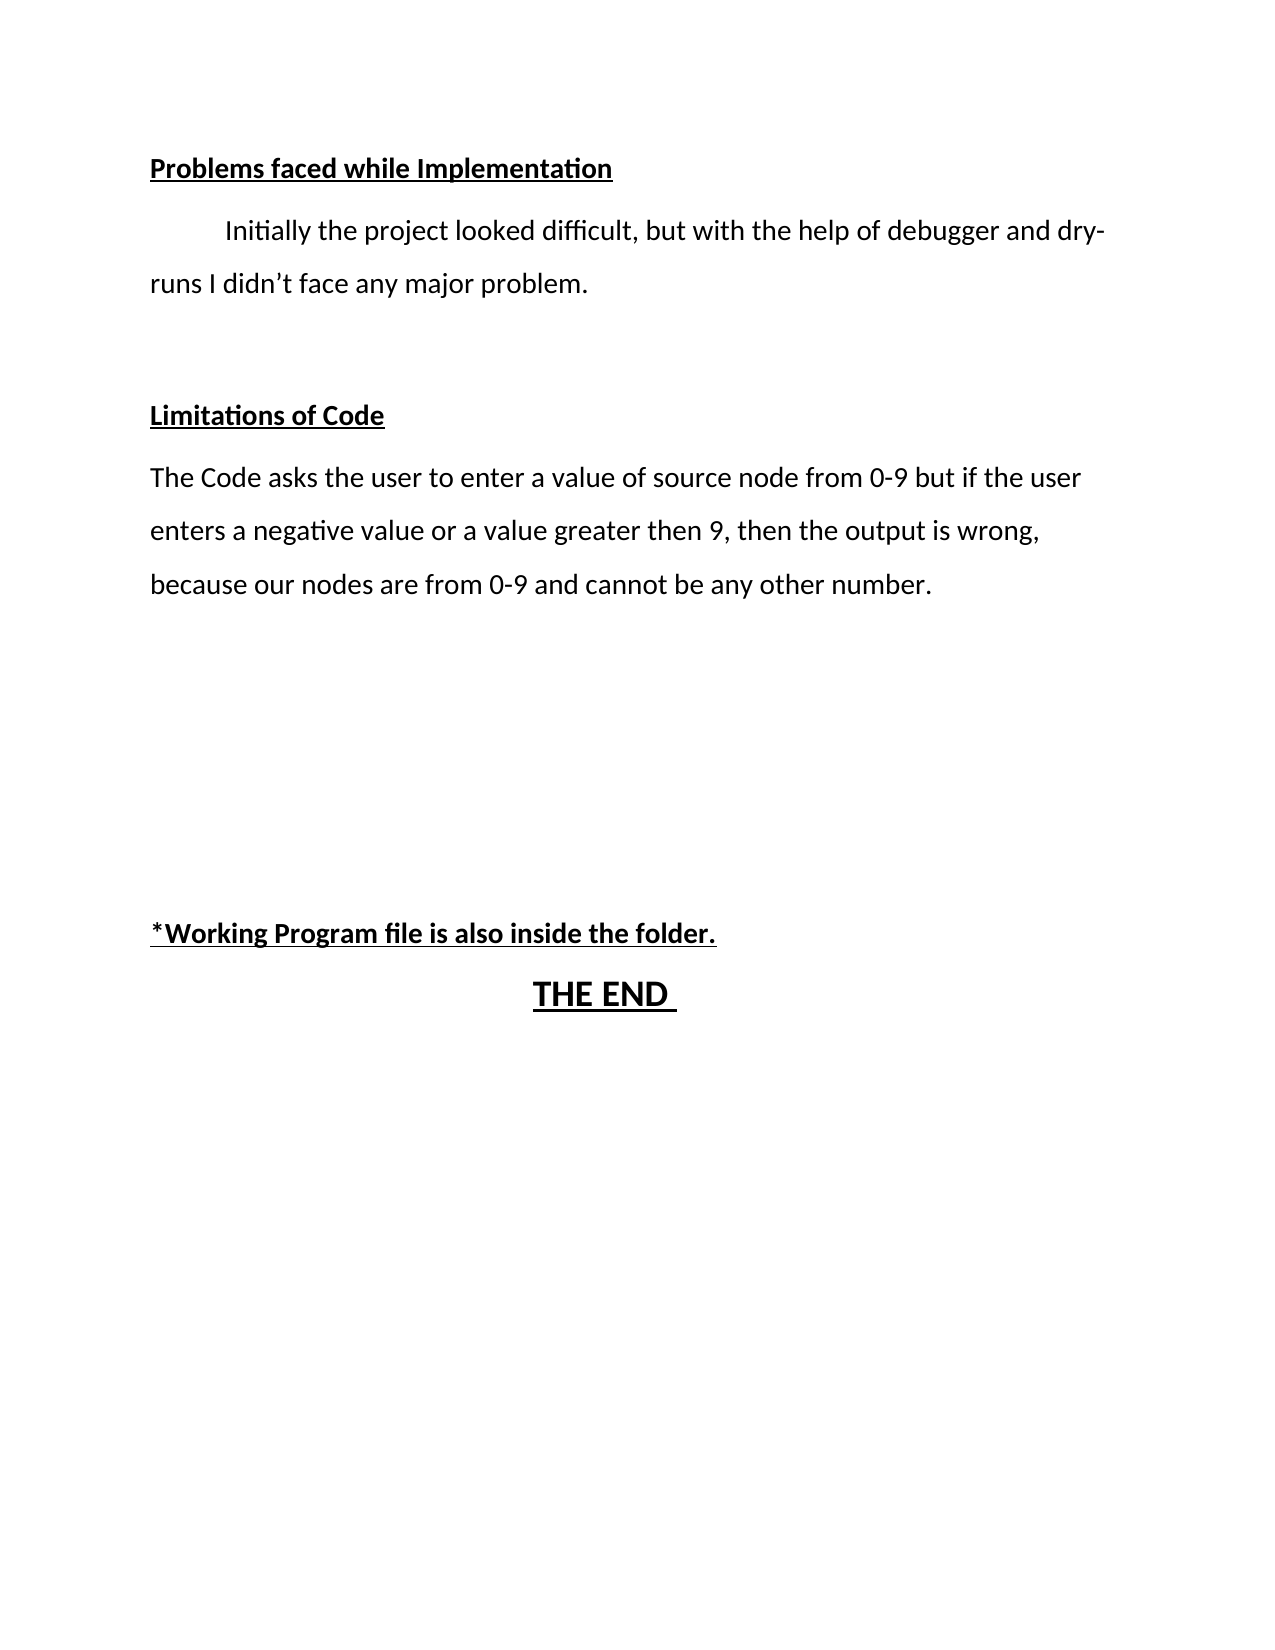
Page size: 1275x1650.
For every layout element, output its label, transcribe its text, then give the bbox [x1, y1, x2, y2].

text Limitations of Code [150, 397, 1125, 433]
text THE END [150, 970, 1125, 1016]
text Problems faced while Implementation [150, 150, 1125, 186]
text *Working Program file is also inside the folder. [150, 915, 1125, 951]
text The Code asks the user to enter a value of source node from 0-9 but if the user enters a negative value or a value greater then 9, then the output is wrong, because our nodes are from 0-9 and cannot be any other number. [150, 459, 1125, 601]
text Initially the project looked difficult, but with the help of debugger and dry-runs I didn’t face any major problem. [150, 212, 1125, 301]
